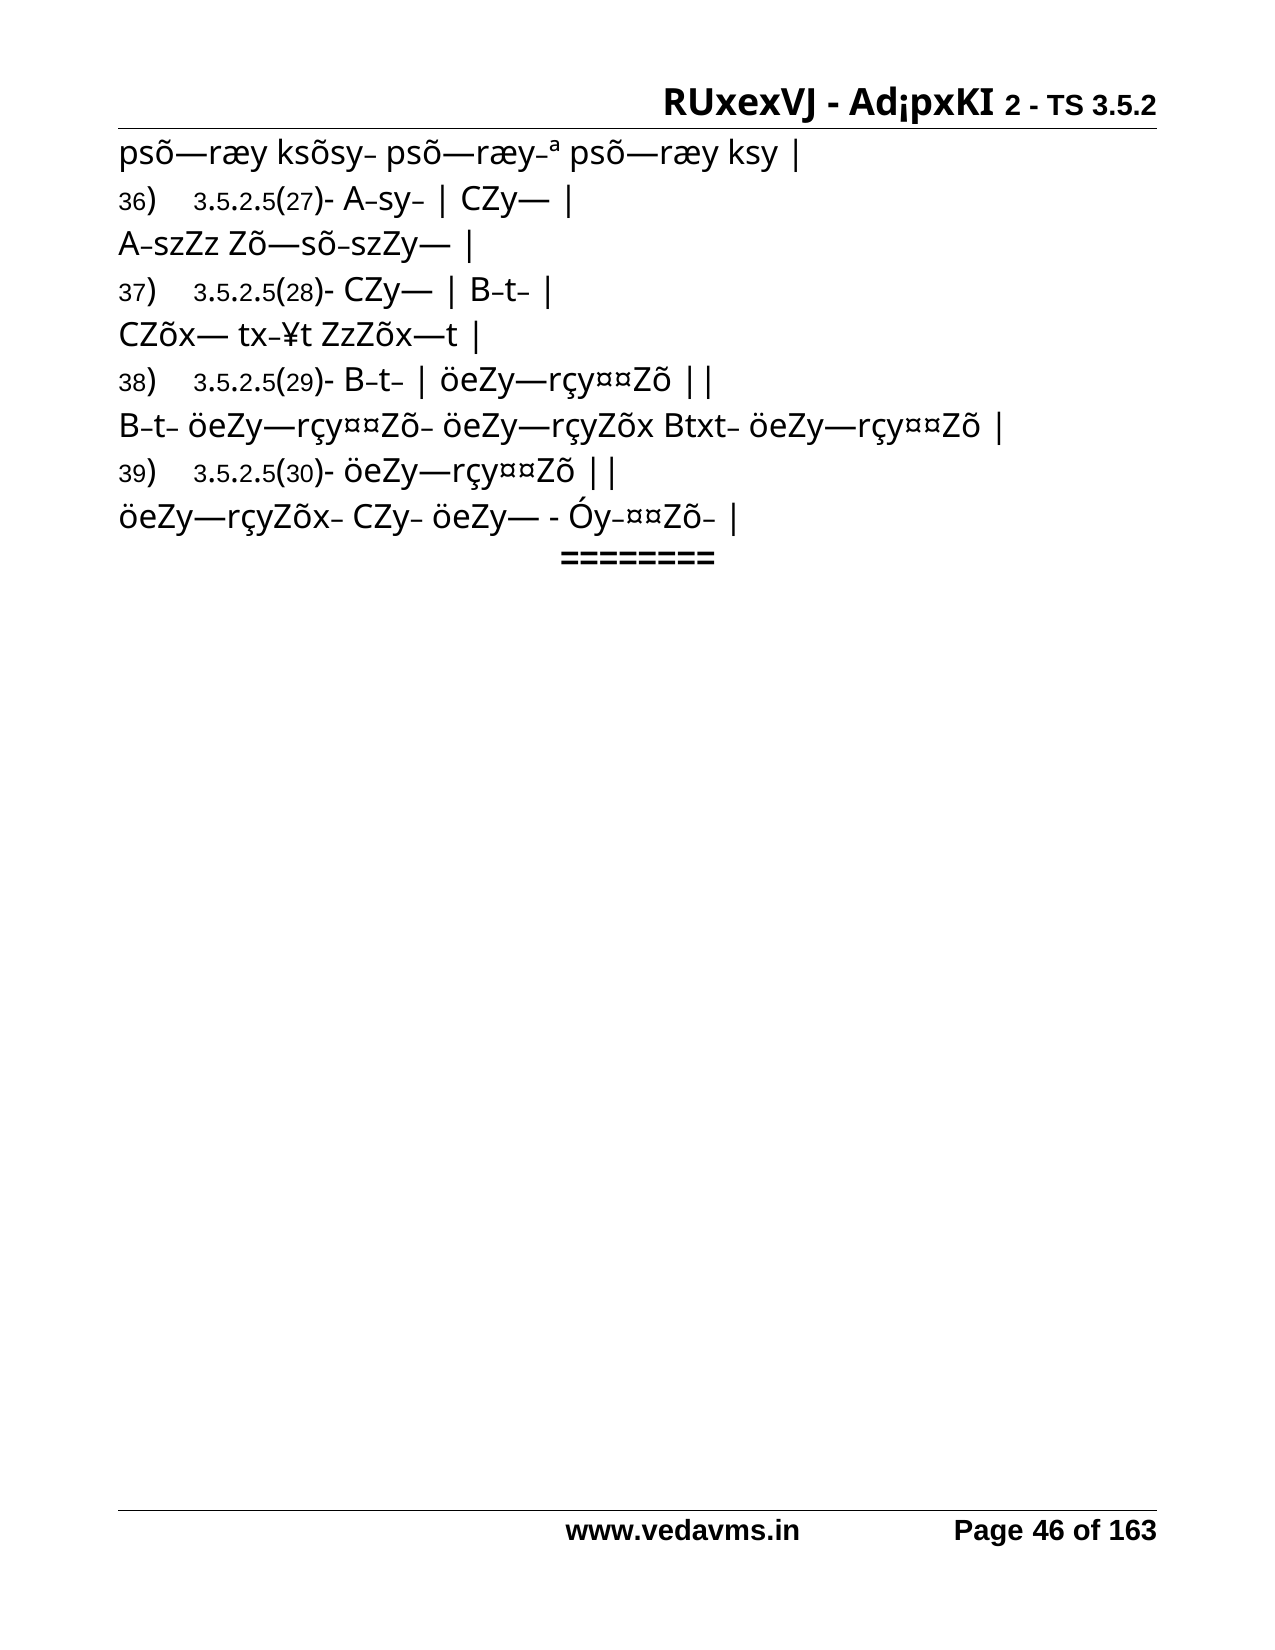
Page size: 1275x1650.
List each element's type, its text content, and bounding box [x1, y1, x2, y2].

text 39) 3.5.2.5(30)- öeZy—rçy¤¤Zõ || [118, 447, 1157, 492]
text öeZy—rçyZõx– CZy– öeZy— - Óy–¤¤Zõ– | [118, 492, 1157, 538]
text psõ—ræy ksõsy– psõ—ræy–ª psõ—ræy ksy | [118, 129, 1157, 174]
text 36) 3.5.2.5(27)- A–sy– | CZy— | [118, 174, 1157, 220]
text 37) 3.5.2.5(28)- CZy— | B–t– | [118, 265, 1157, 311]
text A–szZz Zõ—sõ–szZy— | [118, 220, 1157, 265]
text B–t– öeZy—rçy¤¤Zõ– öeZy—rçyZõx Btxt– öeZy—rçy¤¤Zõ | [118, 402, 1157, 447]
text 38) 3.5.2.5(29)- B–t– | öeZy—rçy¤¤Zõ || [118, 356, 1157, 402]
text CZõx— tx–¥t ZzZõx—t | [118, 311, 1157, 356]
text ======== [118, 538, 1157, 576]
